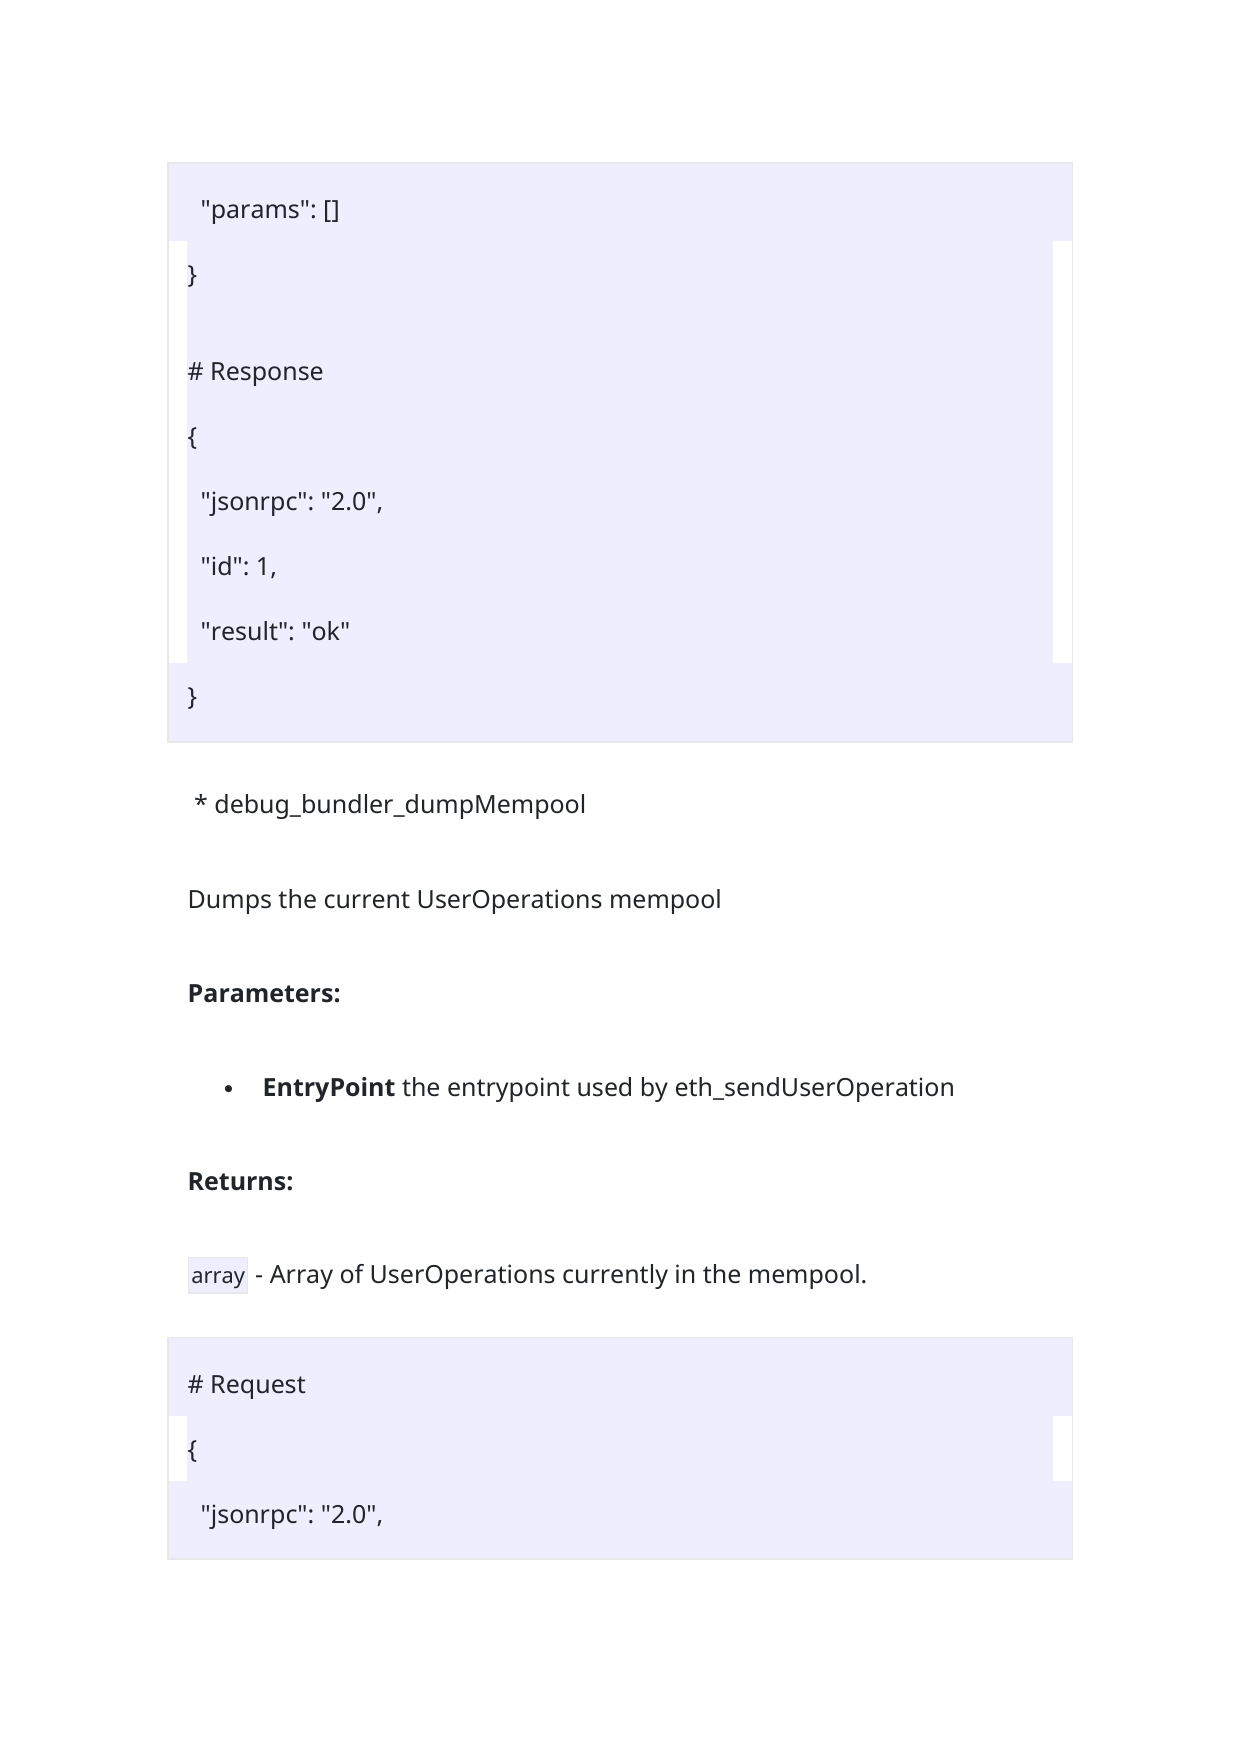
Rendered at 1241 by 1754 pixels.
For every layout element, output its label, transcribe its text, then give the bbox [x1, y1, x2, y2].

text "id": 1, [187, 533, 1053, 598]
text # Response [187, 338, 1053, 403]
text "jsonrpc": "2.0", [169, 1467, 1072, 1558]
text "jsonrpc": "2.0", [187, 468, 1053, 533]
text Returns: [187, 1148, 1053, 1213]
text { [187, 1416, 1053, 1467]
text "params": [] [169, 164, 1072, 241]
text Dumps the current UserOperations mempool [187, 866, 1053, 931]
text # Request [169, 1338, 1072, 1416]
text array - Array of UserOperations currently in the mempool. [187, 1243, 1053, 1308]
text * debug_bundler_dumpMempool [187, 772, 1053, 837]
text "result": "ok" [187, 598, 1053, 649]
text { [187, 403, 1053, 468]
text Parameters: [187, 960, 1053, 1025]
list EntryPoint the entrypoint used by eth_sendUserOperation [225, 1054, 1053, 1119]
text } [187, 241, 1053, 306]
text } [169, 649, 1072, 741]
